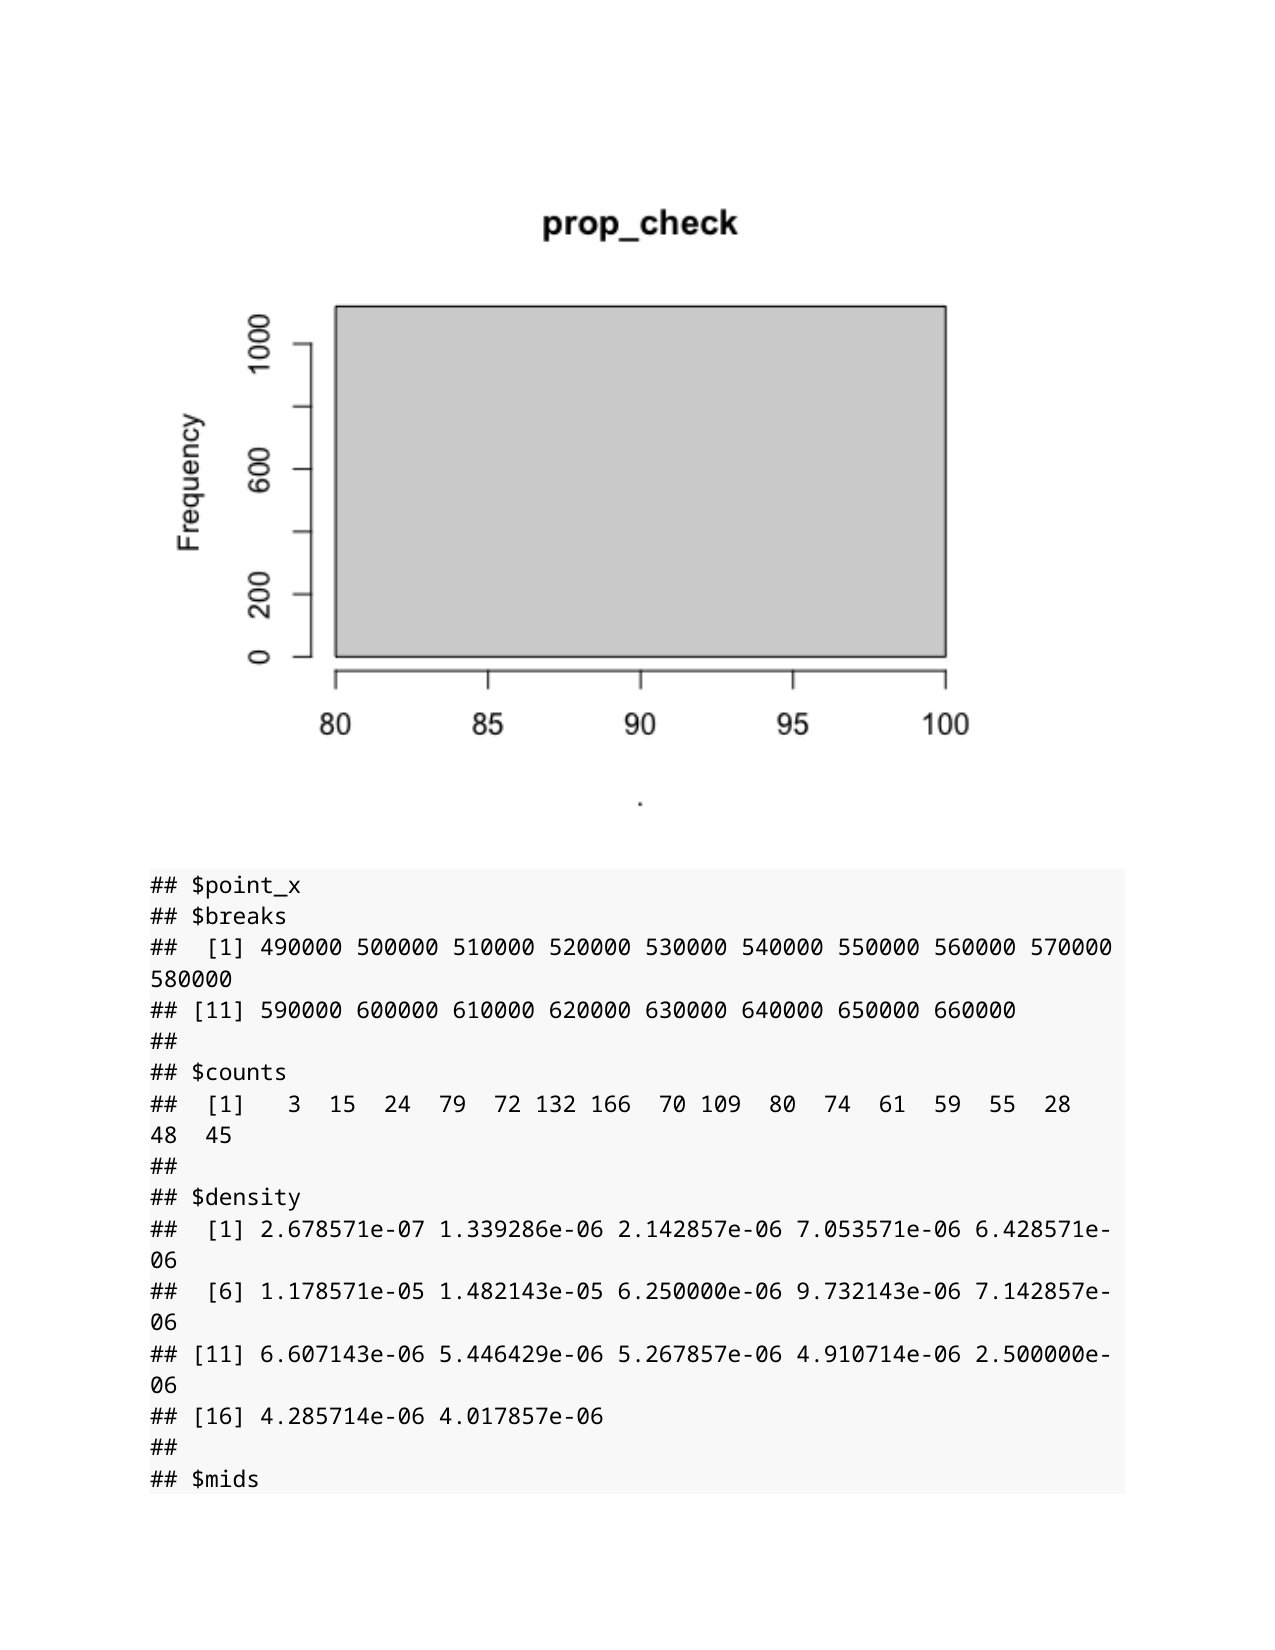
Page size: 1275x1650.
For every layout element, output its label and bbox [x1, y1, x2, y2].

picture [168, 150, 1044, 850]
text [150, 869, 1125, 1494]
